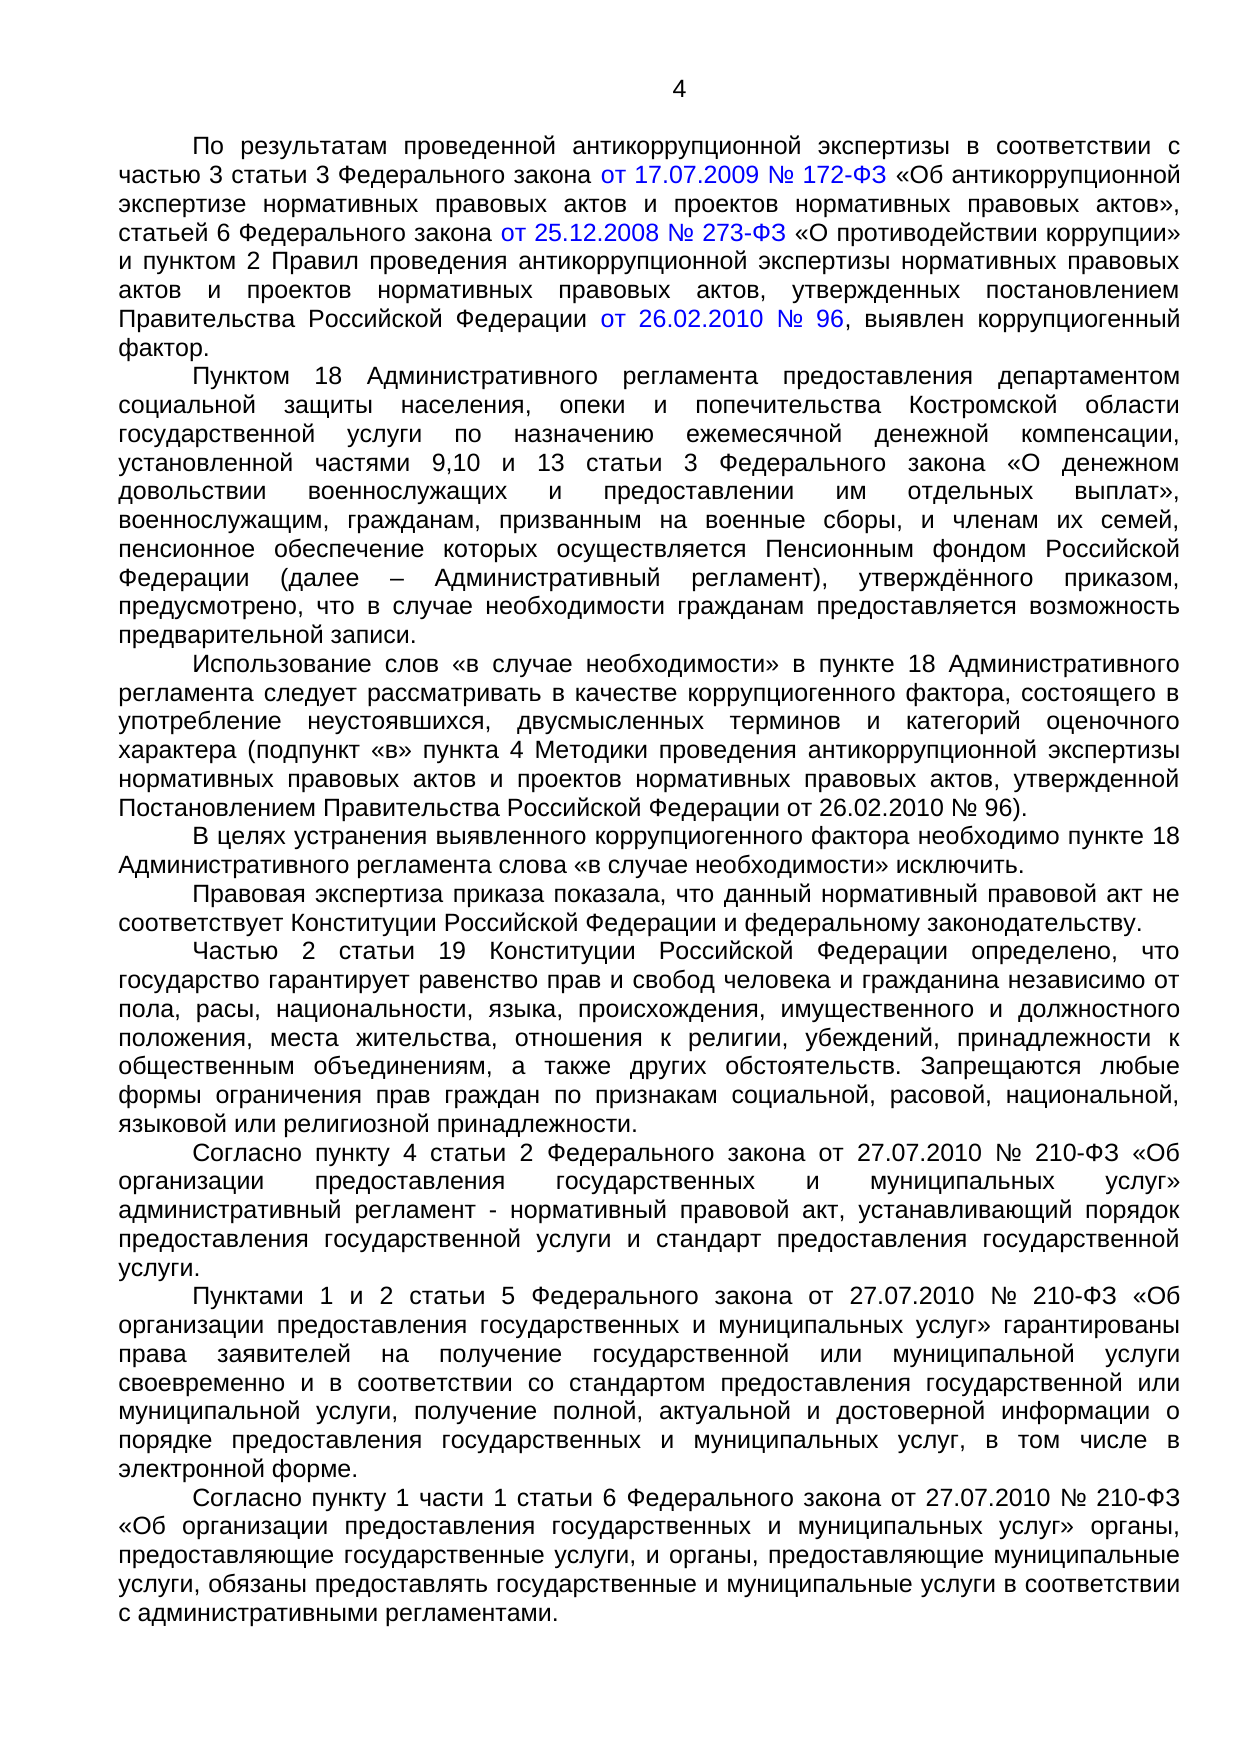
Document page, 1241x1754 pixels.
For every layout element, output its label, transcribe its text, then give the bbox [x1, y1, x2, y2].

text Правовая экспертиза приказа показала, что данный нормативный правовой акт не соответствует Конституции Российской Федерации и федеральному законодательству. [118, 879, 1181, 936]
text Пунктом 18 Административного регламента предоставления департаментом социальной защиты населения, опеки и попечительства Костромской области государственной услуги по назначению ежемесячной денежной компенсации, установленной частями 9,10 и 13 статьи 3 Федерального закона «О денежном довольствии военнослужащих и предоставлении им отдельных выплат», военнослужащим, гражданам, призванным на военные сборы, и членам их семей, пенсионное обеспечение которых осуществляется Пенсионным фондом Российской Федерации (далее – Административный регламент), утверждённого приказом, предусмотрено, что в случае необходимости гражданам предоставляется возможность предварительной записи. [118, 361, 1181, 649]
text Пунктами 1 и 2 статьи 5 Федерального закона от 27.07.2010 № 210-ФЗ «Об организации предоставления государственных и муниципальных услуг» гарантированы права заявителей на получение государственной или муниципальной услуги своевременно и в соответствии со стандартом предоставления государственной или муниципальной услуги, получение полной, актуальной и достоверной информации о порядке предоставления государственных и муниципальных услуг, в том числе в электронной форме. [118, 1281, 1181, 1483]
text По результатам проведенной антикоррупционной экспертизы в соответствии с частью 3 статьи 3 Федерального закона от 17.07.2009 № 172-ФЗ «Об антикоррупционной экспертизе нормативных правовых актов и проектов нормативных правовых актов», статьей 6 Федерального закона от 25.12.2008 № 273-ФЗ «О противодействии коррупции» и пунктом 2 Правил проведения антикоррупционной экспертизы нормативных правовых актов и проектов нормативных правовых актов, утвержденных постановлением Правительства Российской Федерации от 26.02.2010 № 96, выявлен коррупциогенный фактор. [118, 131, 1181, 361]
text Частью 2 статьи 19 Конституции Российской Федерации определено, что государство гарантирует равенство прав и свобод человека и гражданина независимо от пола, расы, национальности, языка, происхождения, имущественного и должностного положения, места жительства, отношения к религии, убеждений, принадлежности к общественным объединениям, а также других обстоятельств. Запрещаются любые формы ограничения прав граждан по признакам социальной, расовой, национальной, языковой или религиозной принадлежности. [118, 936, 1181, 1138]
text Согласно пункту 1 части 1 статьи 6 Федерального закона от 27.07.2010 № 210-ФЗ «Об организации предоставления государственных и муниципальных услуг» органы, предоставляющие государственные услуги, и органы, предоставляющие муниципальные услуги, обязаны предоставлять государственные и муниципальные услуги в соответствии с административными регламентами. [118, 1483, 1181, 1626]
text Использование слов «в случае необходимости» в пункте 18 Административного регламента следует рассматривать в качестве коррупциогенного фактора, состоящего в употребление неустоявшихся, двусмысленных терминов и категорий оценочного характера (подпункт «в» пункта 4 Методики проведения антикоррупционной экспертизы нормативных правовых актов и проектов нормативных правовых актов, утвержденной Постановлением Правительства Российской Федерации от 26.02.2010 № 96). [118, 649, 1181, 821]
text Согласно пункту 4 статьи 2 Федерального закона от 27.07.2010 № 210-ФЗ «Об организации предоставления государственных и муниципальных услуг» административный регламент - нормативный правовой акт, устанавливающий порядок предоставления государственной услуги и стандарт предоставления государственной услуги. [118, 1138, 1181, 1281]
text В целях устранения выявленного коррупциогенного фактора необходимо пункте 18 Административного регламента слова «в случае необходимости» исключить. [118, 821, 1181, 879]
